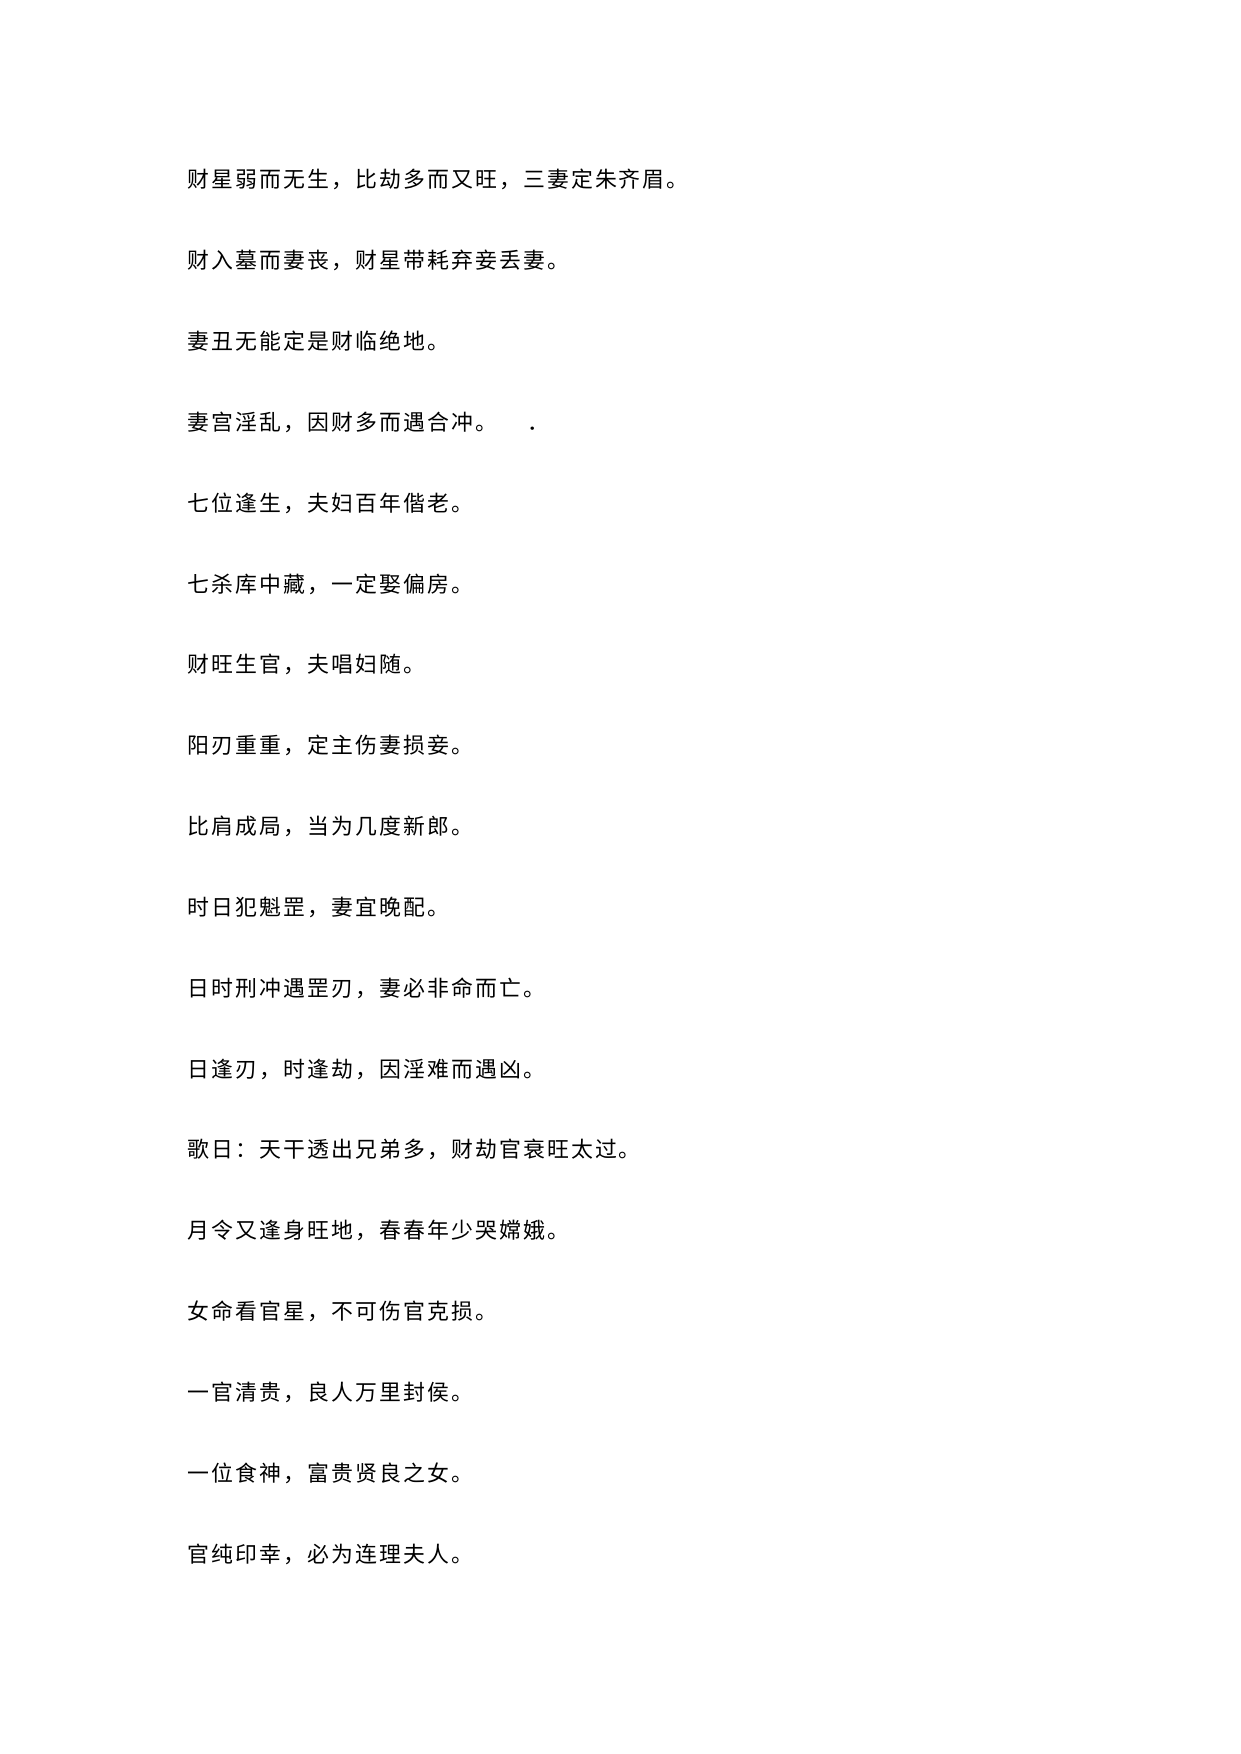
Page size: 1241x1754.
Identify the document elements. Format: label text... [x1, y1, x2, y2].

text 七位逢生，夫妇百年偕老。 [187, 485, 1053, 518]
text 比肩成局，当为几度新郎。 [187, 809, 1053, 841]
text 财入墓而妻丧，财星带耗弃妾丢妻。 [187, 243, 1053, 275]
text 妻宫淫乱，因财多而遇合冲。 ． [187, 404, 1053, 437]
text 日逢刃，时逢劫，因淫难而遇凶。 [187, 1051, 1053, 1084]
text 一位食神，富贵贤良之女。 [187, 1455, 1053, 1488]
text 一官清贵，良人万里封侯。 [187, 1374, 1053, 1407]
text 财星弱而无生，比劫多而又旺，三妻定朱齐眉。 [187, 162, 1053, 194]
text 七杀库中藏，一定娶偏房。 [187, 566, 1053, 599]
text 财旺生官，夫唱妇随。 [187, 647, 1053, 679]
text 官纯印幸，必为连理夫人。 [187, 1536, 1053, 1569]
text 日时刑冲遇罡刃，妻必非命而亡。 [187, 970, 1053, 1003]
text 歌日：天干透出兄弟多，财劫官衰旺太过。 [187, 1132, 1053, 1164]
text 月令又逢身旺地，春春年少哭嫦娥。 [187, 1213, 1053, 1245]
text 妻丑无能定是财临绝地。 [187, 324, 1053, 356]
text 女命看官星，不可伤官克损。 [187, 1294, 1053, 1326]
text 阳刃重重，定主伤妻损妾。 [187, 728, 1053, 760]
text 时日犯魁罡，妻宜晚配。 [187, 889, 1053, 922]
